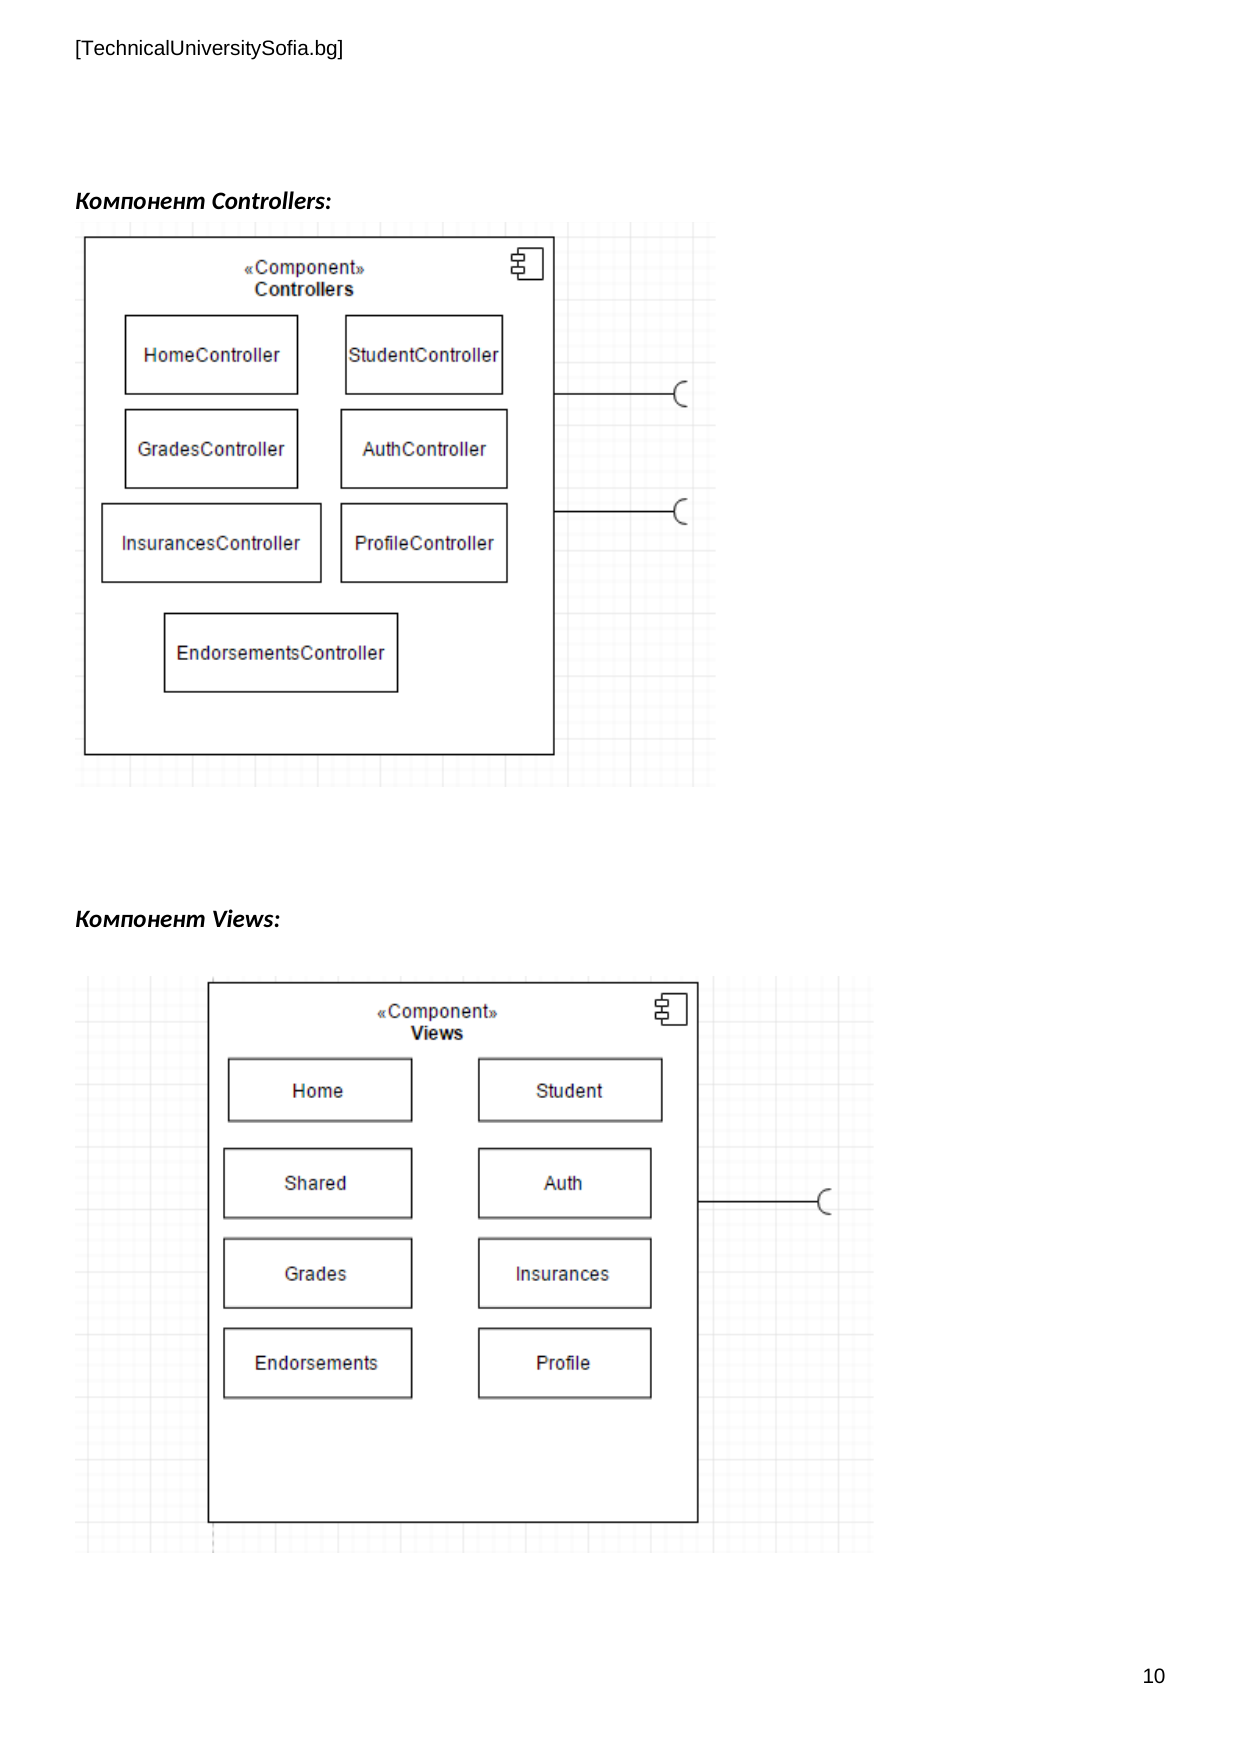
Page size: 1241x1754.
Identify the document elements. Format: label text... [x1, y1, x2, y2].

text Компонент Views: [75, 903, 1165, 933]
text Компонент Controllers: [75, 185, 1165, 216]
picture [75, 976, 874, 1553]
picture [75, 222, 716, 787]
